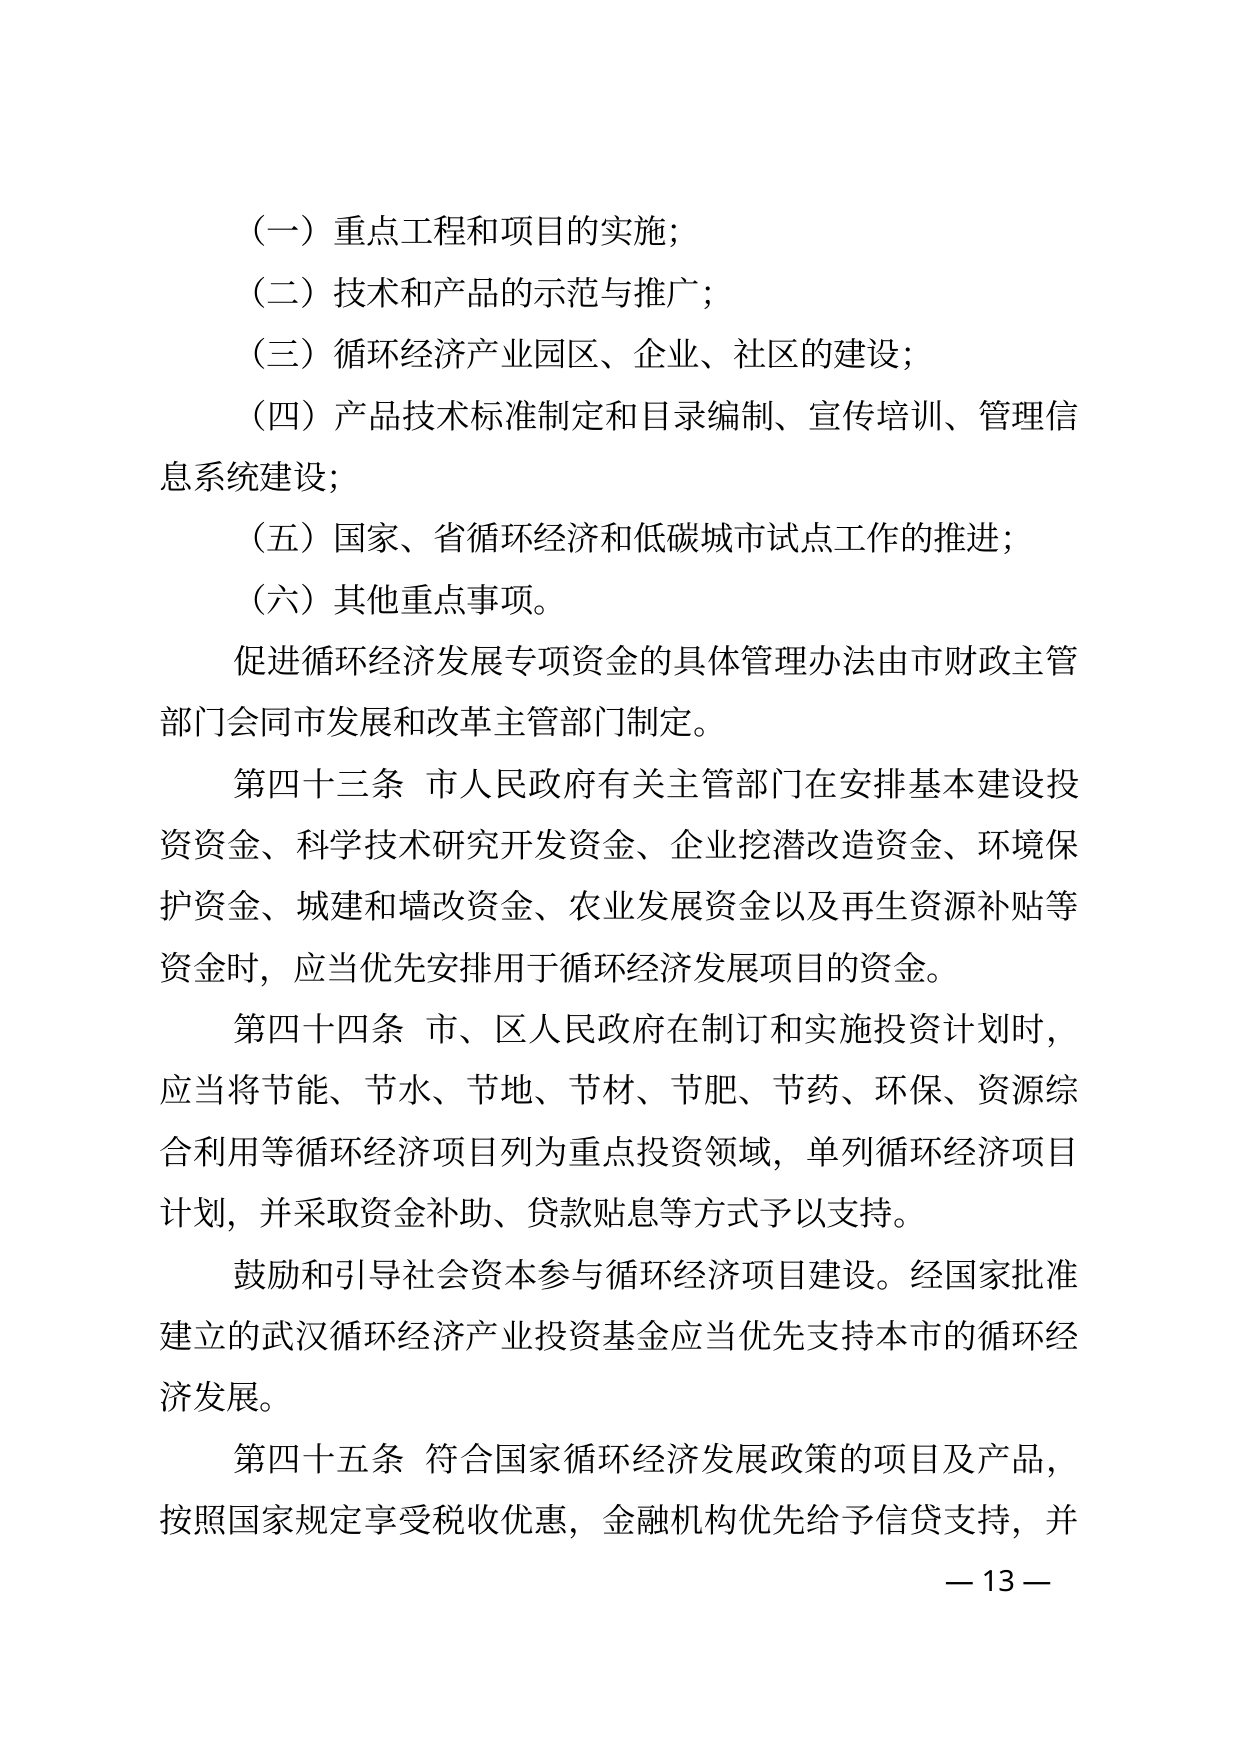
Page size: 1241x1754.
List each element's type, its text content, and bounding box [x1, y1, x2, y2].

text 第四十四条 市、区人民政府在制订和实施投资计划时，应当将节能、节水、节地、节材、节肥、节药、环保、资源综合利用等循环经济项目列为重点投资领域，单列循环经济项目计划，并采取资金补助、贷款贴息等方式予以支持。 [159, 992, 1081, 1238]
text （六）其他重点事项。 [159, 563, 1081, 624]
text 促进循环经济发展专项资金的具体管理办法由市财政主管部门会同市发展和改革主管部门制定。 [159, 624, 1081, 747]
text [159, 1422, 1081, 1545]
text （四）产品技术标准制定和目录编制、宣传培训、管理信息系统建设； [159, 379, 1081, 502]
text （一）重点工程和项目的实施； [159, 195, 1081, 256]
text （五）国家、省循环经济和低碳城市试点工作的推进； [159, 502, 1081, 563]
text 第四十三条 市人民政府有关主管部门在安排基本建设投资资金、科学技术研究开发资金、企业挖潜改造资金、环境保护资金、城建和墙改资金、农业发展资金以及再生资源补贴等资金时，应当优先安排用于循环经济发展项目的资金。 [159, 747, 1081, 992]
text （三）循环经济产业园区、企业、社区的建设； [159, 318, 1081, 379]
text 鼓励和引导社会资本参与循环经济项目建设。经国家批准建立的武汉循环经济产业投资基金应当优先支持本市的循环经济发展。 [159, 1238, 1081, 1422]
text （二）技术和产品的示范与推广； [159, 256, 1081, 318]
